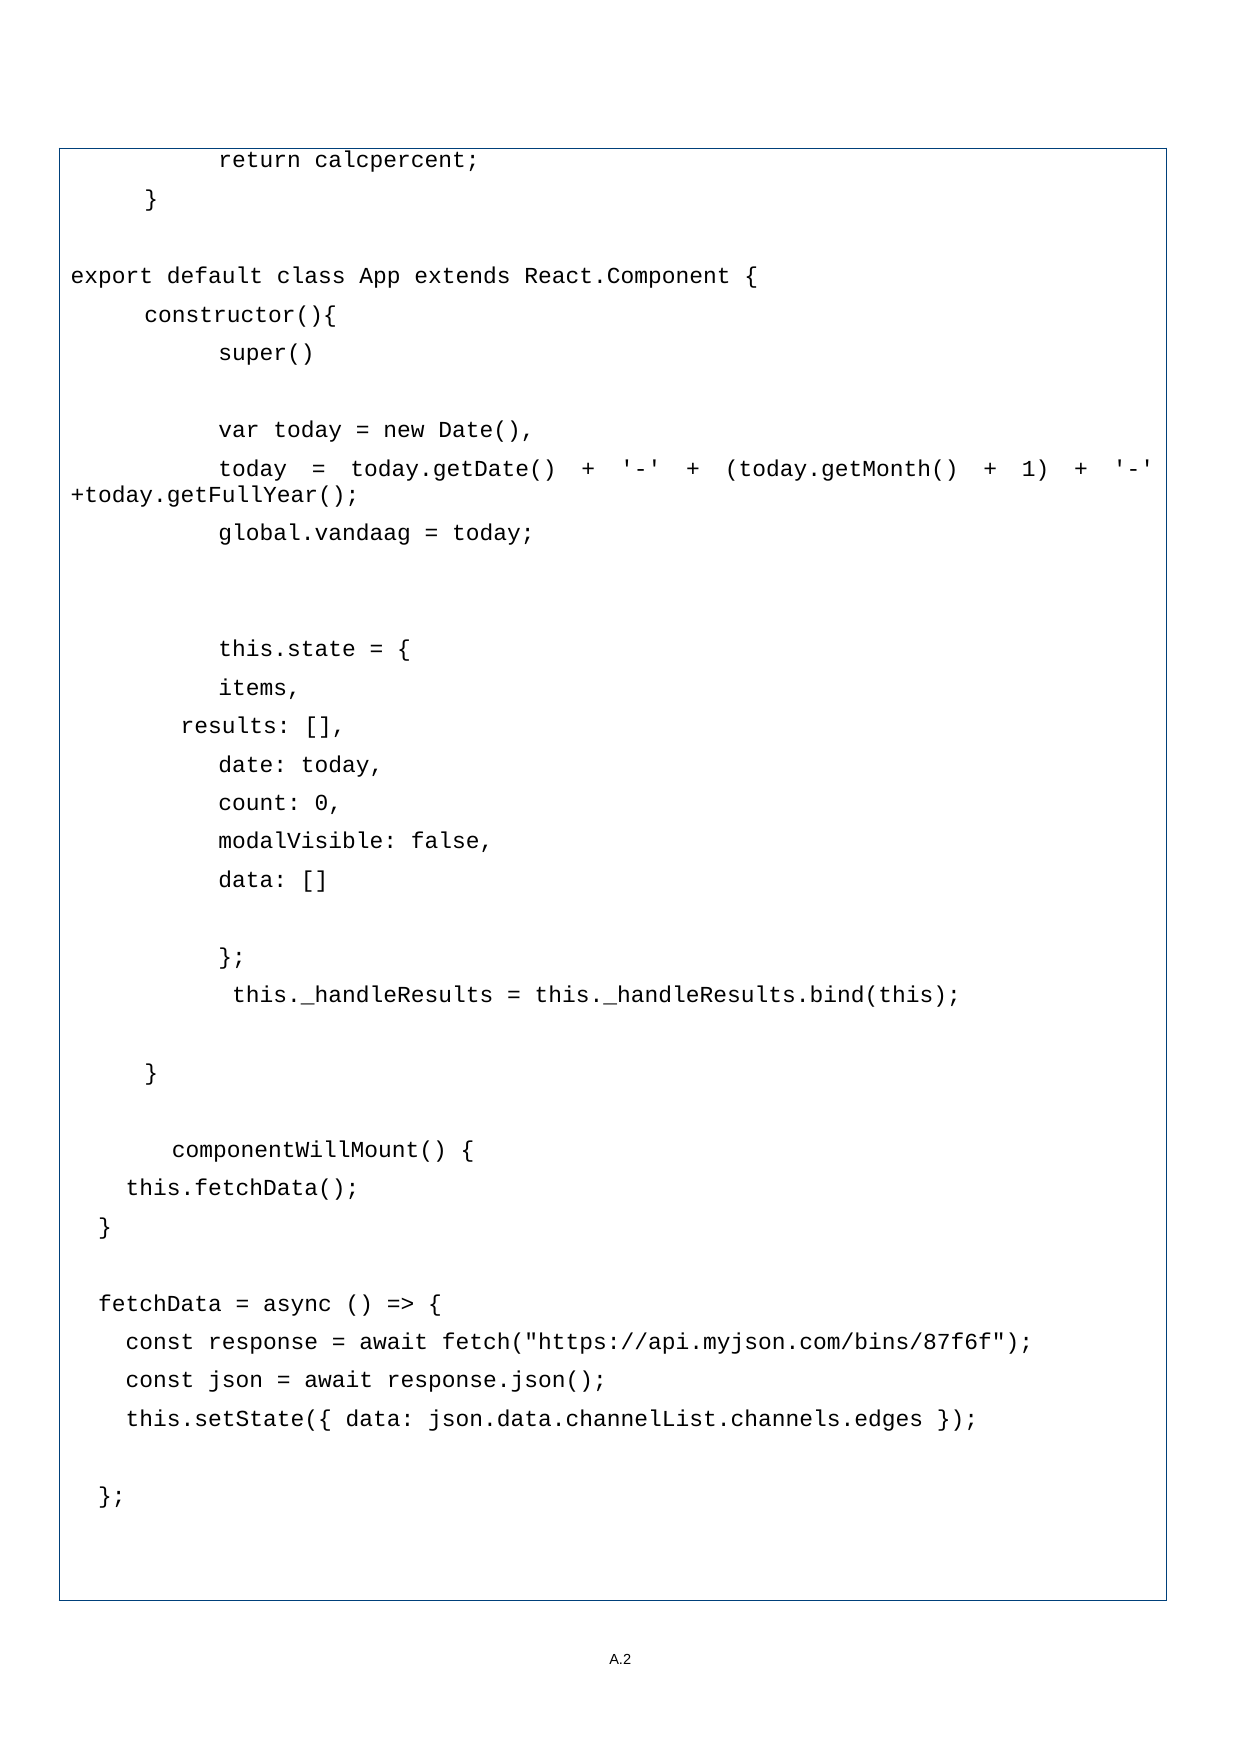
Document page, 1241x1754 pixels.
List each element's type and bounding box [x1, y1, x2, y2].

table_header [60, 149, 1166, 1600]
